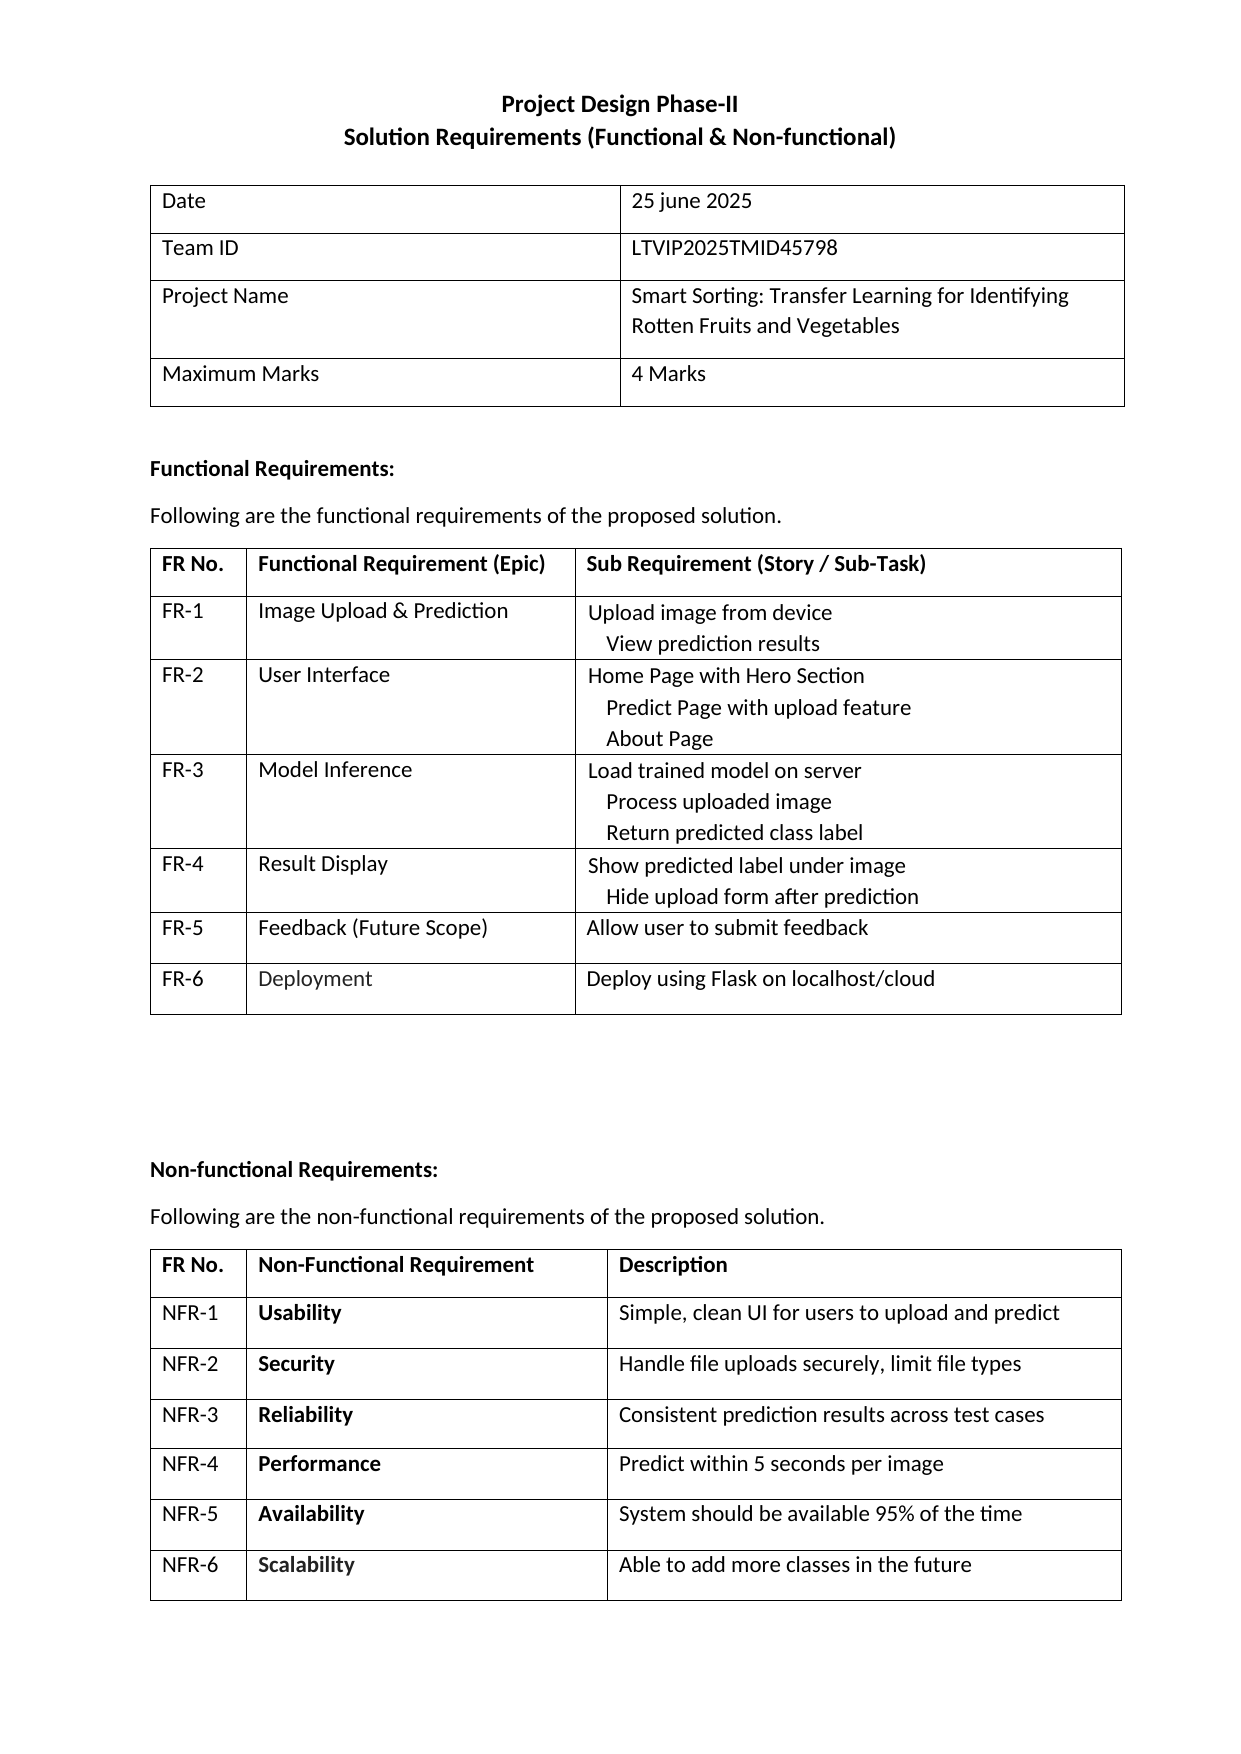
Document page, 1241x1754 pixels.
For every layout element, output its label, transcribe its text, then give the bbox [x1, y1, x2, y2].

table_cell User Interface [247, 660, 575, 754]
table_cell NFR-6 [151, 1551, 246, 1600]
table_header 25 june 2025 [621, 186, 1124, 232]
table_cell System should be available 95% of the time [608, 1500, 1121, 1549]
table_cell FR-1 [151, 597, 246, 659]
table_cell LTVIP2025TMID45798 [621, 234, 1124, 280]
table_cell Able to add more classes in the future [608, 1551, 1121, 1600]
table_cell Consistent prediction results across test cases [608, 1400, 1121, 1448]
table_cell FR-6 [151, 964, 246, 1013]
table_header Non-Functional Requirement [247, 1250, 607, 1297]
table_cell Team ID [151, 234, 620, 280]
table_cell NFR-4 [151, 1449, 246, 1498]
table_header Date [151, 186, 620, 232]
table_cell Image Upload & Prediction [247, 597, 575, 659]
table_cell NFR-3 [151, 1400, 246, 1448]
table_cell Reliability [247, 1400, 607, 1448]
table_cell Feedback (Future Scope) [247, 913, 575, 963]
table_cell Allow user to submit feedback [576, 913, 1121, 963]
text Solution Requirements (Functional & Non-functional) [150, 122, 1090, 152]
text Following are the functional requirements of the proposed solution. [150, 501, 1090, 529]
table_cell FR-2 [151, 660, 246, 754]
table_header Sub Requirement (Story / Sub-Task) [576, 549, 1121, 596]
table_cell 4 Marks [621, 359, 1124, 406]
table_cell Usability [247, 1298, 607, 1348]
table_cell [576, 755, 1121, 848]
table_cell Security [247, 1349, 607, 1399]
table_cell Scalability [247, 1551, 607, 1600]
table_cell [576, 660, 1121, 754]
table_cell Predict within 5 seconds per image [608, 1449, 1121, 1498]
table_cell NFR-2 [151, 1349, 246, 1399]
table_cell Deployment [247, 964, 575, 1013]
table_header FR No. [151, 1250, 246, 1297]
table_cell Availability [247, 1500, 607, 1549]
table_cell Simple, clean UI for users to upload and predict [608, 1298, 1121, 1348]
text Following are the non-functional requirements of the proposed solution. [150, 1202, 1090, 1230]
table_cell FR-3 [151, 755, 246, 848]
text Project Design Phase-II [150, 89, 1090, 119]
text Non-functional Requirements: [150, 1155, 1090, 1183]
table_cell FR-4 [151, 849, 246, 912]
table_cell Deploy using Flask on localhost/cloud [576, 964, 1121, 1013]
text Functional Requirements: [150, 454, 1090, 482]
table_cell FR-5 [151, 913, 246, 963]
table_cell Project Name [151, 281, 620, 358]
table_cell [576, 597, 1121, 659]
table_cell Result Display [247, 849, 575, 912]
table_cell Performance [247, 1449, 607, 1498]
table_cell Smart Sorting: Transfer Learning for Identifying Rotten Fruits and Vegetables [621, 281, 1124, 358]
table_cell NFR-5 [151, 1500, 246, 1549]
table_cell Handle file uploads securely, limit file types [608, 1349, 1121, 1399]
table_cell Maximum Marks [151, 359, 620, 406]
table_header Description [608, 1250, 1121, 1297]
table_header Functional Requirement (Epic) [247, 549, 575, 596]
table_cell [576, 849, 1121, 912]
table_cell NFR-1 [151, 1298, 246, 1348]
table_cell Model Inference [247, 755, 575, 848]
table_header FR No. [151, 549, 246, 596]
